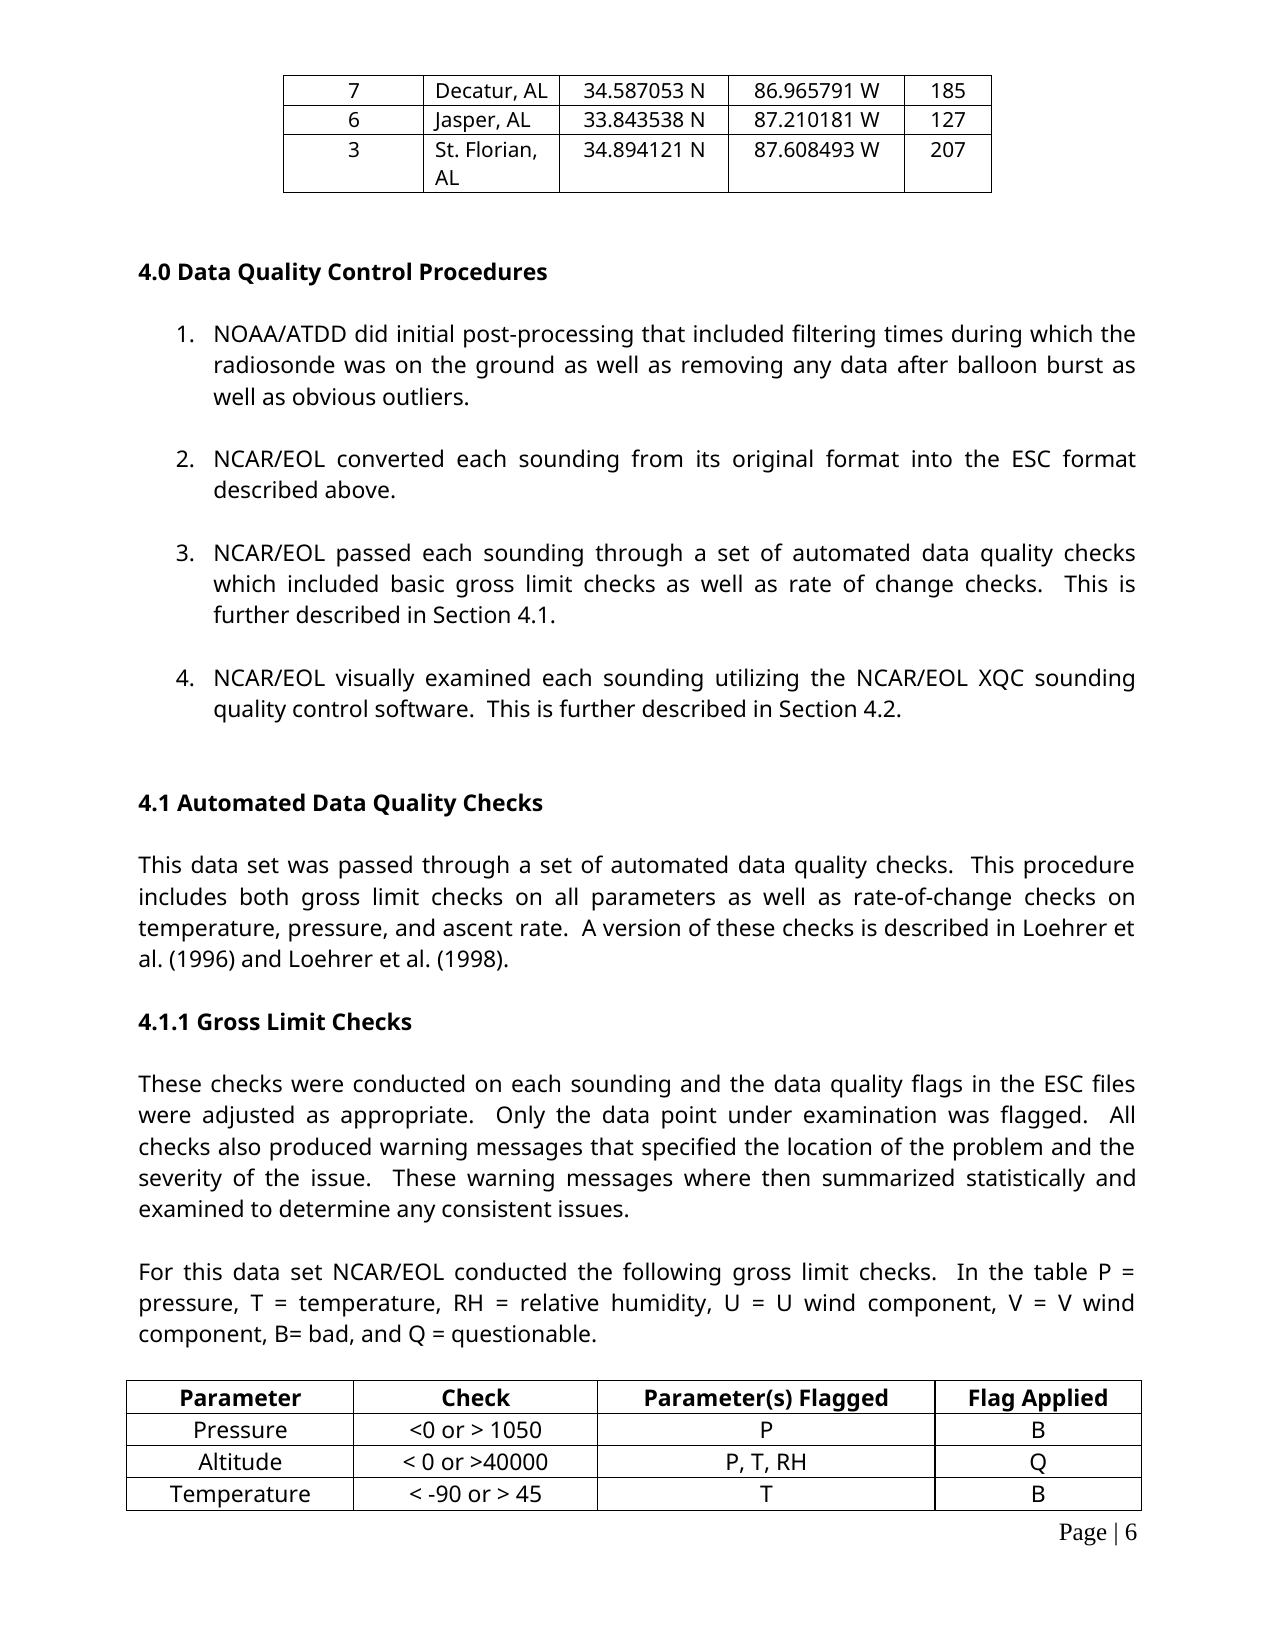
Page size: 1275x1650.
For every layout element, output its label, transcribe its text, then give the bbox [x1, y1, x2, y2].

table_cell Pressure [127, 1414, 353, 1445]
table_cell 127 [905, 106, 991, 134]
text For this data set NCAR/EOL conducted the following gross limit checks. In the table P = pressure, T = temperature, RH = relative humidity, U = U wind component, V = V wind component, B= bad, and Q = questionable. [138, 1255, 1137, 1349]
table_cell 34.894121 N [560, 135, 728, 192]
text These checks were conducted on each sounding and the data quality flags in the ESC files were adjusted as appropriate. Only the data point under examination was flagged. All checks also produced warning messages that specified the location of the problem and the severity of the issue. These warning messages where then summarized statistically and examined to determine any consistent issues. [138, 1068, 1137, 1224]
table_cell Altitude [127, 1446, 353, 1477]
table_cell 3 [284, 135, 423, 192]
table_cell B [936, 1478, 1141, 1509]
text 4.0 Data Quality Control Procedures [138, 255, 1137, 287]
table_cell 34.587053 N [560, 76, 728, 104]
table_cell Jasper, AL [424, 106, 559, 134]
table_header Flag Applied [936, 1381, 1141, 1413]
list NCAR/EOL passed each sounding through a set of automated data quality checks which included basic gross limit checks as well as rate of change checks. This is further described in Section 4.1. [176, 537, 1137, 630]
text 4.1 Automated Data Quality Checks [138, 787, 1137, 818]
table_cell Q [936, 1446, 1141, 1477]
text This data set was passed through a set of automated data quality checks. This procedure includes both gross limit checks on all parameters as well as rate-of-change checks on temperature, pressure, and ascent rate. A version of these checks is described in Loehrer et al. (1996) and Loehrer et al. (1998). [138, 849, 1137, 974]
table_cell 6 [284, 106, 423, 134]
table_cell P [598, 1414, 934, 1445]
table_cell < 0 or >40000 [354, 1446, 597, 1477]
table_cell 185 [905, 76, 991, 104]
table_cell Temperature [127, 1478, 353, 1509]
table_header Parameter(s) Flagged [598, 1381, 934, 1413]
table_cell 33.843538 N [560, 106, 728, 134]
list NCAR/EOL visually examined each sounding utilizing the NCAR/EOL XQC sounding quality control software. This is further described in Section 4.2. [176, 662, 1137, 724]
table_cell <0 or > 1050 [354, 1414, 597, 1445]
table_cell Decatur, AL [424, 76, 559, 104]
table_cell < -90 or > 45 [354, 1478, 597, 1509]
list NCAR/EOL converted each sounding from its original format into the ESC format described above. [176, 443, 1137, 505]
table_cell 207 [905, 135, 991, 192]
text 4.1.1 Gross Limit Checks [138, 1005, 1137, 1037]
table_cell T [598, 1478, 934, 1509]
table_cell 87.210181 W [729, 106, 904, 134]
table_cell 7 [284, 76, 423, 104]
table_cell P, T, RH [598, 1446, 934, 1477]
list NOAA/ATDD did initial post-processing that included filtering times during which the radiosonde was on the ground as well as removing any data after balloon burst as well as obvious outliers. [176, 318, 1137, 412]
table_cell B [936, 1414, 1141, 1445]
table_cell St. Florian, AL [424, 135, 559, 192]
table_header Check [354, 1381, 597, 1413]
table_cell 87.608493 W [729, 135, 904, 192]
table_header Parameter [127, 1381, 353, 1413]
table_cell 86.965791 W [729, 76, 904, 104]
